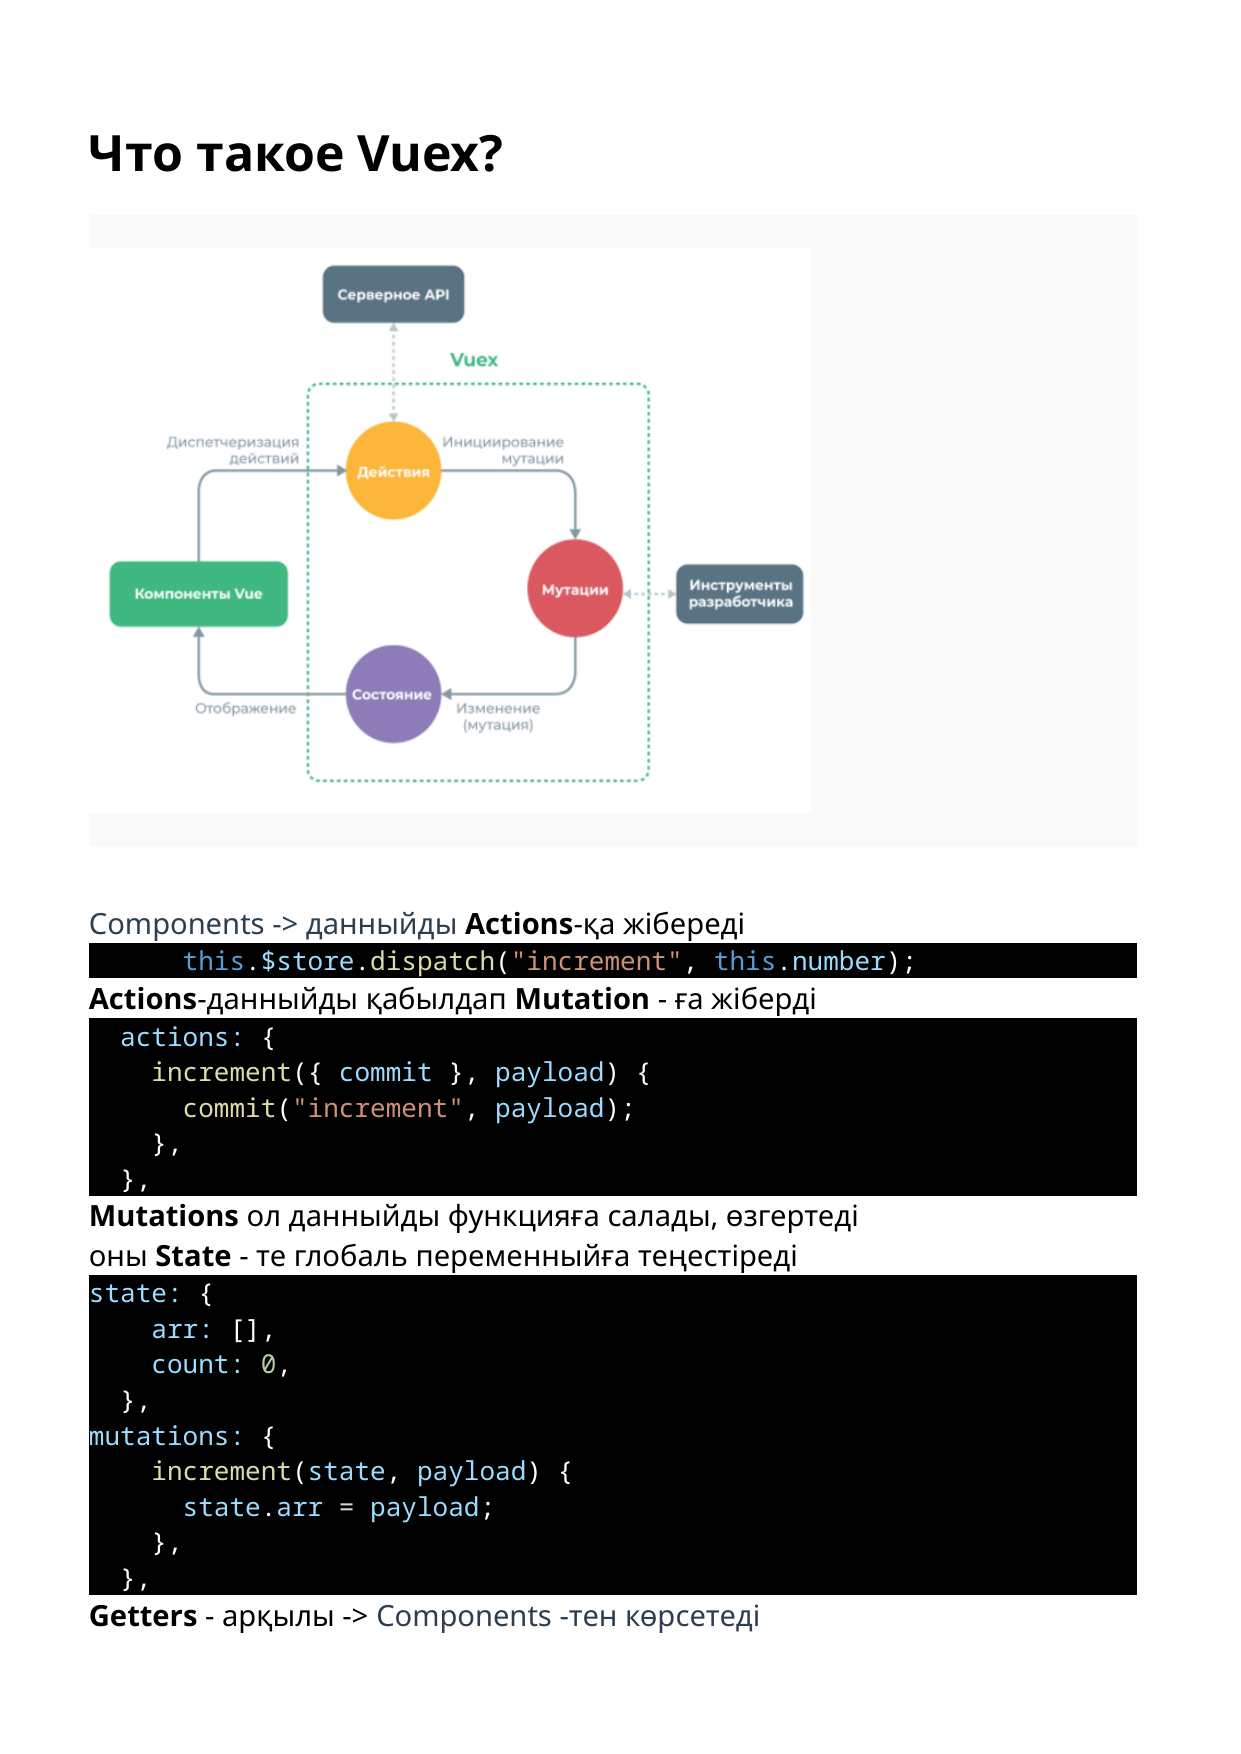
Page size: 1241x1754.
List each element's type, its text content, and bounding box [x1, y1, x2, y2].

text mutations: { [89, 1417, 1137, 1453]
text }, [89, 1382, 1137, 1417]
text count: 0, [89, 1346, 1137, 1382]
text }, [89, 1160, 1137, 1196]
picture [88, 248, 812, 813]
subtitle Actions-данныйды қабылдап Mutation - ға жіберді [89, 978, 1137, 1018]
text state.arr = payload; [89, 1488, 1137, 1524]
text state: { [89, 1275, 1137, 1311]
text }, [89, 1524, 1137, 1559]
text commit("increment", payload); [89, 1089, 1137, 1125]
text }, [89, 1559, 1137, 1595]
text arr: [], [89, 1311, 1137, 1346]
text Что такое Vuex? [89, 118, 1137, 186]
subtitle Getters - арқылы -> Components -тен көрсетеді [89, 1595, 1137, 1634]
text }, [89, 1125, 1137, 1160]
subtitle оны State - те глобаль переменныйға теңестіреді [89, 1235, 1137, 1275]
text actions: { [89, 1018, 1137, 1054]
text increment(state, payload) { [89, 1453, 1137, 1488]
text increment({ commit }, payload) { [89, 1054, 1137, 1089]
subtitle Components -> данныйды Actions-қа жібереді [89, 903, 1137, 943]
text this.$store.dispatch("increment", this.number); [89, 943, 1137, 978]
subtitle Mutations ол данныйды функцияға салады, өзгертеді [89, 1196, 1137, 1235]
